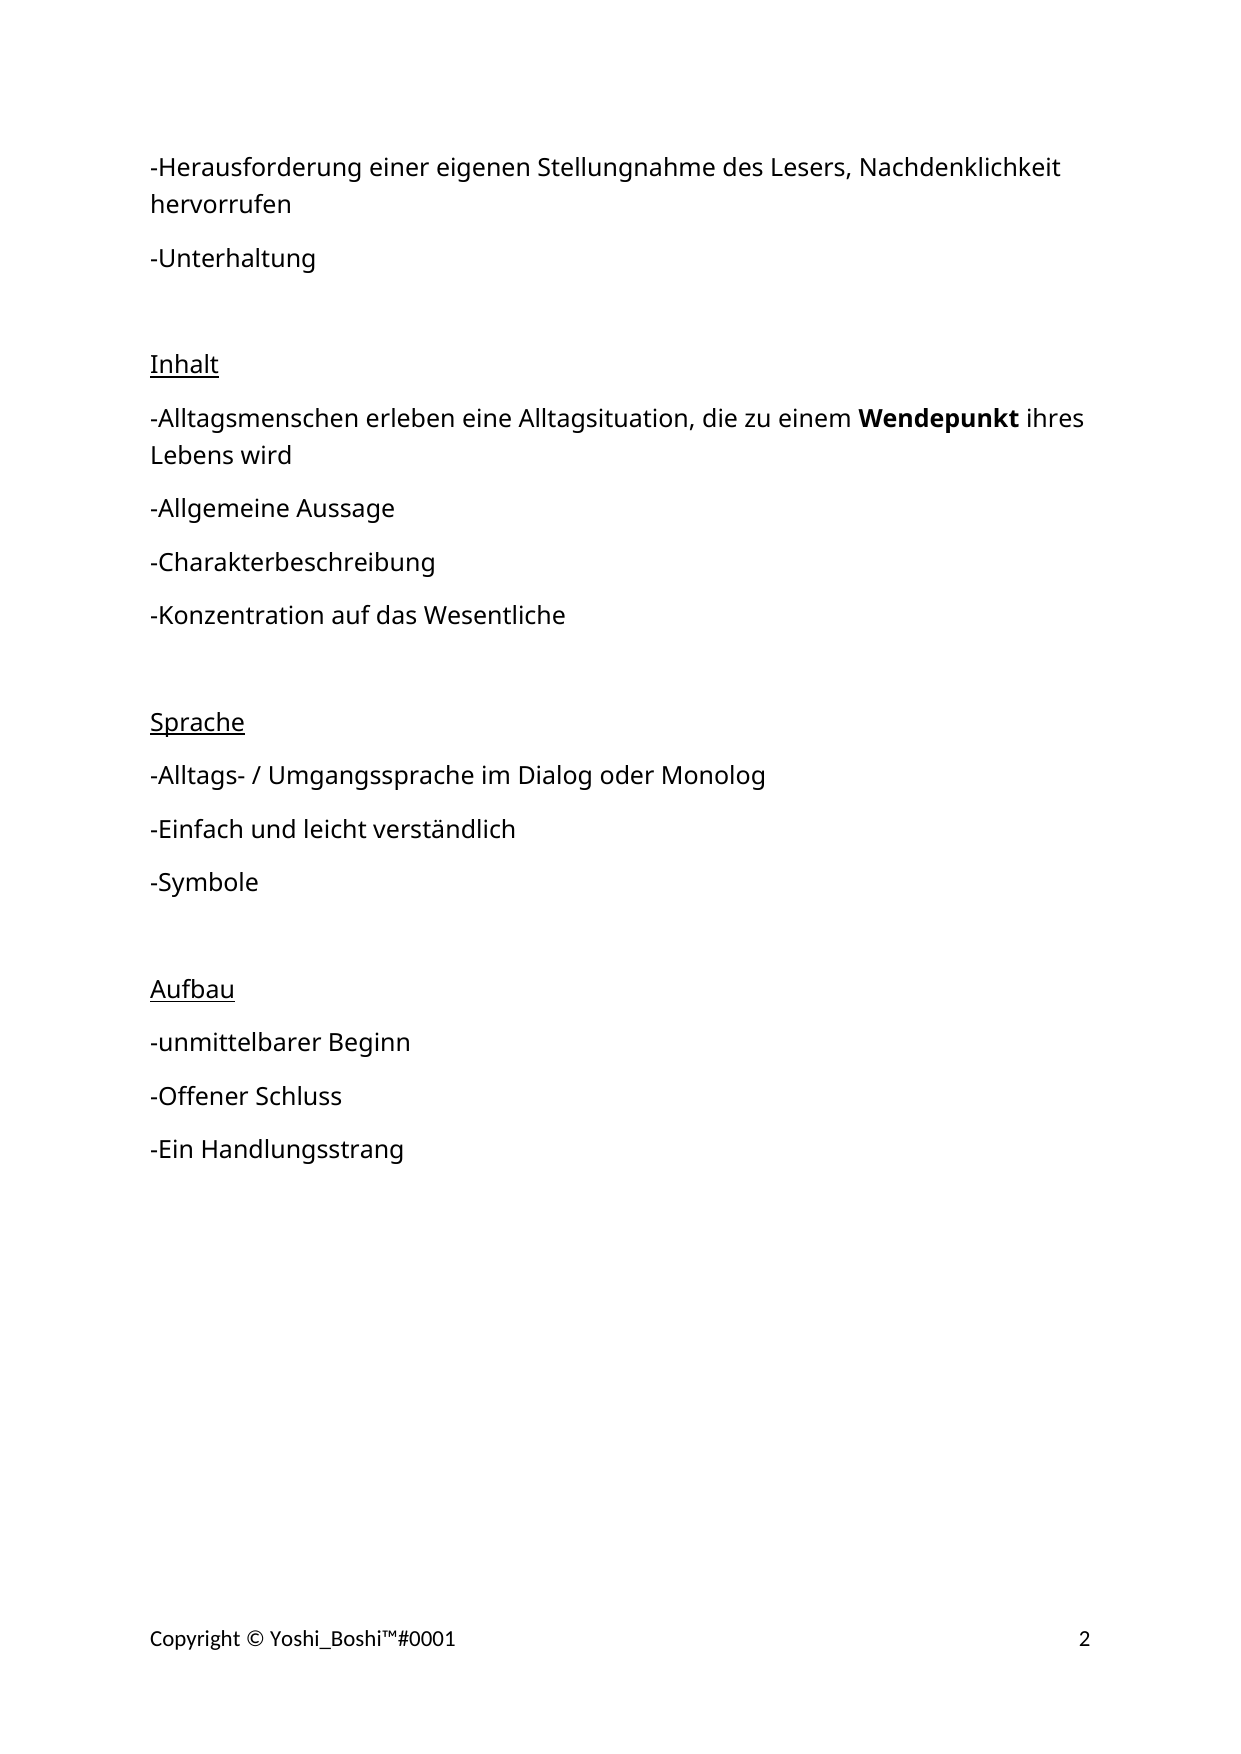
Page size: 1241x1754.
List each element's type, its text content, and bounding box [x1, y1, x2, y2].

text -Alltagsmenschen erleben eine Alltagsituation, die zu einem Wendepunkt ihres Lebens wird [150, 401, 1090, 471]
text Aufbau [150, 972, 1090, 1006]
text -Symbole [150, 865, 1090, 899]
text -unmittelbarer Beginn [150, 1025, 1090, 1059]
text -Offener Schluss [150, 1078, 1090, 1113]
text -Allgemeine Aussage [150, 491, 1090, 525]
text -Konzentration auf das Wesentliche [150, 598, 1090, 632]
text -Einfach und leicht verständlich [150, 811, 1090, 845]
text -Alltags- / Umgangssprache im Dialog oder Monolog [150, 758, 1090, 792]
text -Unterhaltung [150, 240, 1090, 274]
text -Herausforderung einer eigenen Stellungnahme des Lesers, Nachdenklichkeit hervorrufen [150, 150, 1090, 221]
text Sprache [150, 704, 1090, 738]
text -Charakterbeschreibung [150, 544, 1090, 578]
text Inhalt [150, 347, 1090, 381]
text -Ein Handlungsstrang [150, 1132, 1090, 1166]
